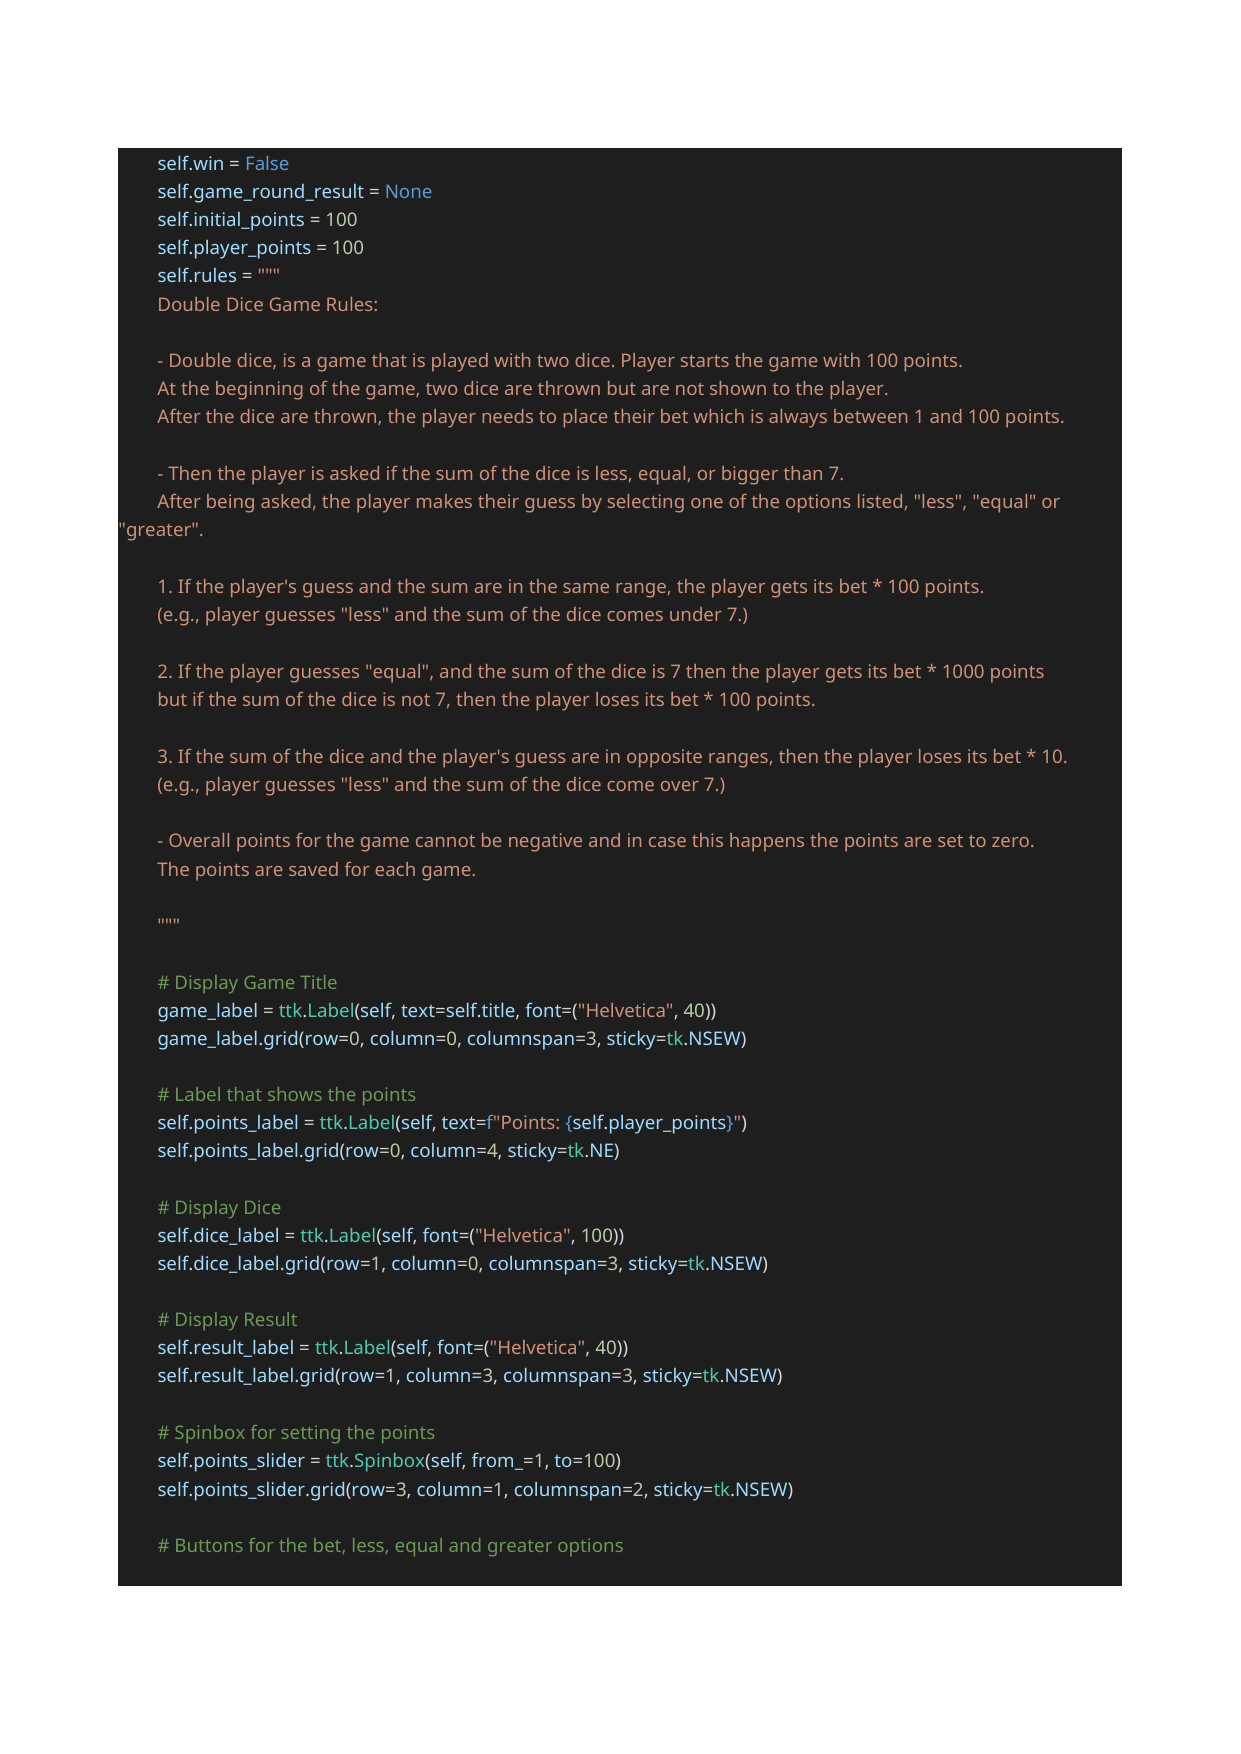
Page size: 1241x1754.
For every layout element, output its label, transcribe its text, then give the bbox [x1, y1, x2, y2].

text # Display Result [118, 1304, 1122, 1332]
text self.player_points = 100 [118, 232, 1122, 260]
text self.initial_points = 100 [118, 204, 1122, 232]
text """ [118, 910, 1122, 938]
text game_label = ttk.Label(self, text=self.title, font=("Helvetica", 40)) [118, 994, 1122, 1023]
text self.result_label.grid(row=1, column=3, columnspan=3, sticky=tk.NSEW) [118, 1360, 1122, 1388]
text self.game_round_result = None [118, 176, 1122, 204]
text self.points_slider.grid(row=3, column=1, columnspan=2, sticky=tk.NSEW) [118, 1473, 1122, 1501]
text - Double dice, is a game that is played with two dice. Player starts the game with 100 points. [118, 344, 1122, 373]
text Double Dice Game Rules: [118, 288, 1122, 316]
text but if the sum of the dice is not 7, then the player loses its bet * 100 points. [118, 684, 1122, 712]
text After being asked, the player makes their guess by selecting one of the options listed, "less", "equal" or "greater". [118, 486, 1122, 542]
text self.rules = """ [118, 260, 1122, 288]
text # Display Dice [118, 1191, 1122, 1219]
text (e.g., player guesses "less" and the sum of the dice come over 7.) [118, 769, 1122, 797]
text - Overall points for the game cannot be negative and in case this happens the points are set to zero. [118, 825, 1122, 853]
text - Then the player is asked if the sum of the dice is less, equal, or bigger than 7. [118, 458, 1122, 486]
text self.points_slider = ttk.Spinbox(self, from_=1, to=100) [118, 1445, 1122, 1473]
text 3. If the sum of the dice and the player's guess are in opposite ranges, then the player loses its bet * 10. [118, 741, 1122, 769]
text self.win = False [118, 148, 1122, 176]
text # Spinbox for setting the points [118, 1417, 1122, 1445]
text The points are saved for each game. [118, 853, 1122, 881]
text After the dice are thrown, the player needs to place their bet which is always between 1 and 100 points. [118, 401, 1122, 429]
text self.dice_label = ttk.Label(self, font=("Helvetica", 100)) [118, 1219, 1122, 1248]
text # Display Game Title [118, 966, 1122, 994]
text self.dice_label.grid(row=1, column=0, columnspan=3, sticky=tk.NSEW) [118, 1248, 1122, 1276]
text self.points_label = ttk.Label(self, text=f"Points: {self.player_points}") [118, 1107, 1122, 1135]
text (e.g., player guesses "less" and the sum of the dice comes under 7.) [118, 599, 1122, 627]
text self.points_label.grid(row=0, column=4, sticky=tk.NE) [118, 1135, 1122, 1163]
text self.result_label = ttk.Label(self, font=("Helvetica", 40)) [118, 1332, 1122, 1360]
text game_label.grid(row=0, column=0, columnspan=3, sticky=tk.NSEW) [118, 1023, 1122, 1051]
text # Label that shows the points [118, 1079, 1122, 1107]
text 1. If the player's guess and the sum are in the same range, the player gets its bet * 100 points. [118, 571, 1122, 599]
text At the beginning of the game, two dice are thrown but are not shown to the player. [118, 373, 1122, 401]
text # Buttons for the bet, less, equal and greater options [118, 1529, 1122, 1558]
text 2. If the player guesses "equal", and the sum of the dice is 7 then the player gets its bet * 1000 points [118, 656, 1122, 684]
